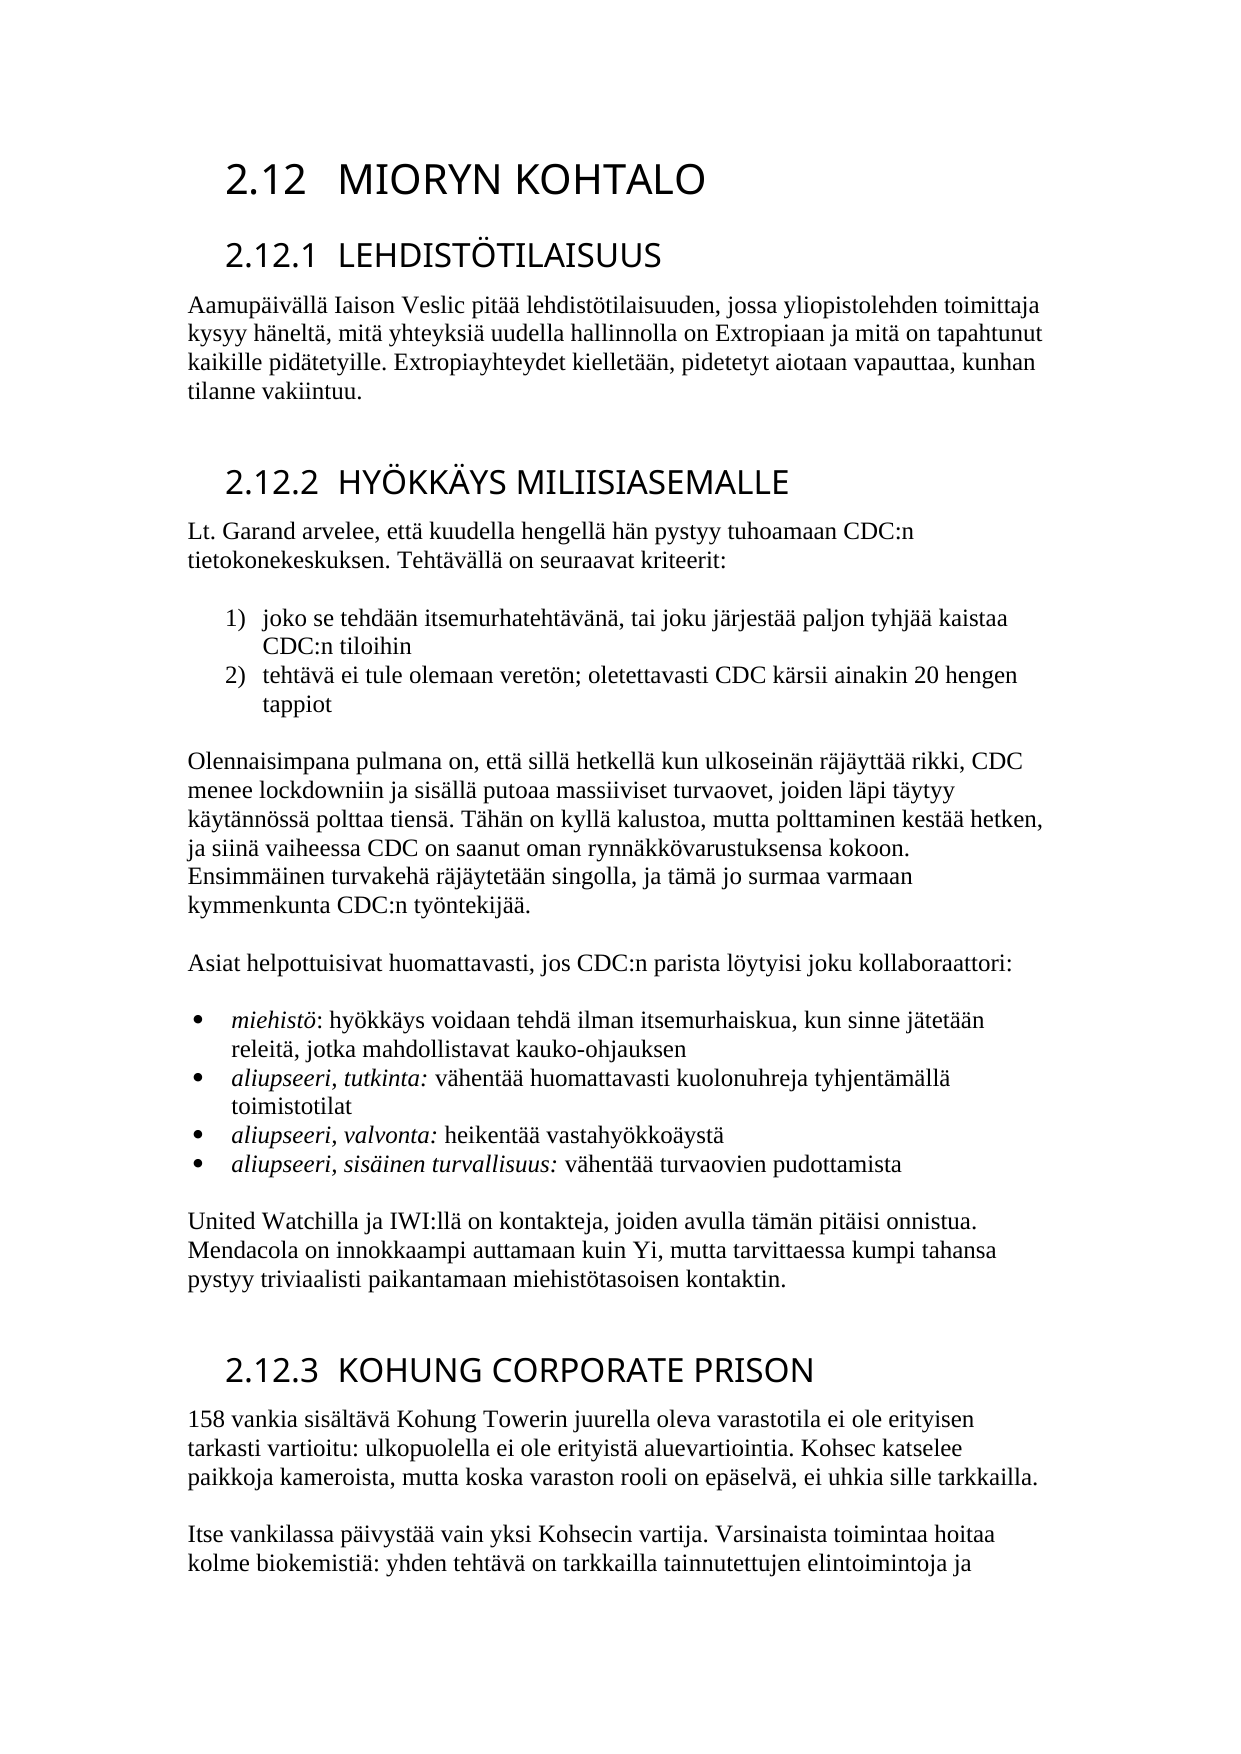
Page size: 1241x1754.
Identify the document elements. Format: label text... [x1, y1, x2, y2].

list aliupseeri, valvonta: heikentää vastahyökkoäystä [194, 1120, 1053, 1149]
subtitle Kohung Corporate Prison [225, 1346, 1053, 1392]
list joko se tehdään itsemurhatehtävänä, tai joku järjestää paljon tyhjää kaistaa CDC:n tiloihin [225, 603, 1053, 660]
text Lt. Garand arvelee, että kuudella hengellä hän pystyy tuhoamaan CDC:n tietokonekeskuksen. Tehtävällä on seuraavat kriteerit: [187, 516, 1053, 574]
text Asiat helpottuisivat huomattavasti, jos CDC:n parista löytyisi joku kollaboraattori: [187, 948, 1053, 976]
list aliupseeri, tutkinta: vähentää huomattavasti kuolonuhreja tyhjentämällä toimistotilat [194, 1063, 1053, 1120]
text Olennaisimpana pulmana on, että sillä hetkellä kun ulkoseinän räjäyttää rikki, CDC menee lockdowniin ja sisällä putoaa massiiviset turvaovet, joiden läpi täytyy käytännössä polttaa tiensä. Tähän on kyllä kalustoa, mutta polttaminen kestää hetken, ja siinä vaiheessa CDC on saanut oman rynnäkkövarustuksensa kokoon. Ensimmäinen turvakehä räjäytetään singolla, ja tämä jo surmaa varmaan kymmenkunta CDC:n työntekijää. [187, 746, 1053, 919]
text Aamupäivällä Iaison Veslic pitää lehdistötilaisuuden, jossa yliopistolehden toimittaja kysyy häneltä, mitä yhteyksiä uudella hallinnolla on Extropiaan ja mitä on tapahtunut kaikille pidätetyille. Extropiayhteydet kielletään, pidetetyt aiotaan vapauttaa, kunhan tilanne vakiintuu. [187, 290, 1053, 405]
list aliupseeri, sisäinen turvallisuus: vähentää turvaovien pudottamista [194, 1149, 1053, 1178]
text 158 vankia sisältävä Kohung Towerin juurella oleva varastotila ei ole erityisen tarkasti vartioitu: ulkopuolella ei ole erityistä aluevartiointia. Kohsec katselee paikkoja kameroista, mutta koska varaston rooli on epäselvä, ei uhkia sille tarkkailla. [187, 1404, 1053, 1491]
subtitle Mioryn kohtalo [225, 150, 1053, 207]
text United Watchilla ja IWI:llä on kontakteja, joiden avulla tämän pitäisi onnistua. Mendacola on innokkaampi auttamaan kuin Yi, mutta tarvittaessa kumpi tahansa pystyy triviaalisti paikantamaan miehistötasoisen kontaktin. [187, 1206, 1053, 1293]
list tehtävä ei tule olemaan veretön; oletettavasti CDC kärsii ainakin 20 hengen tappiot [225, 660, 1053, 718]
subtitle Lehdistötilaisuus [225, 232, 1053, 277]
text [187, 1519, 1053, 1577]
list miehistö: hyökkäys voidaan tehdä ilman itsemurhaiskua, kun sinne jätetään releitä, jotka mahdollistavat kauko-ohjauksen [194, 1005, 1053, 1063]
subtitle Hyökkäys mILiisiasemalle [225, 458, 1053, 504]
